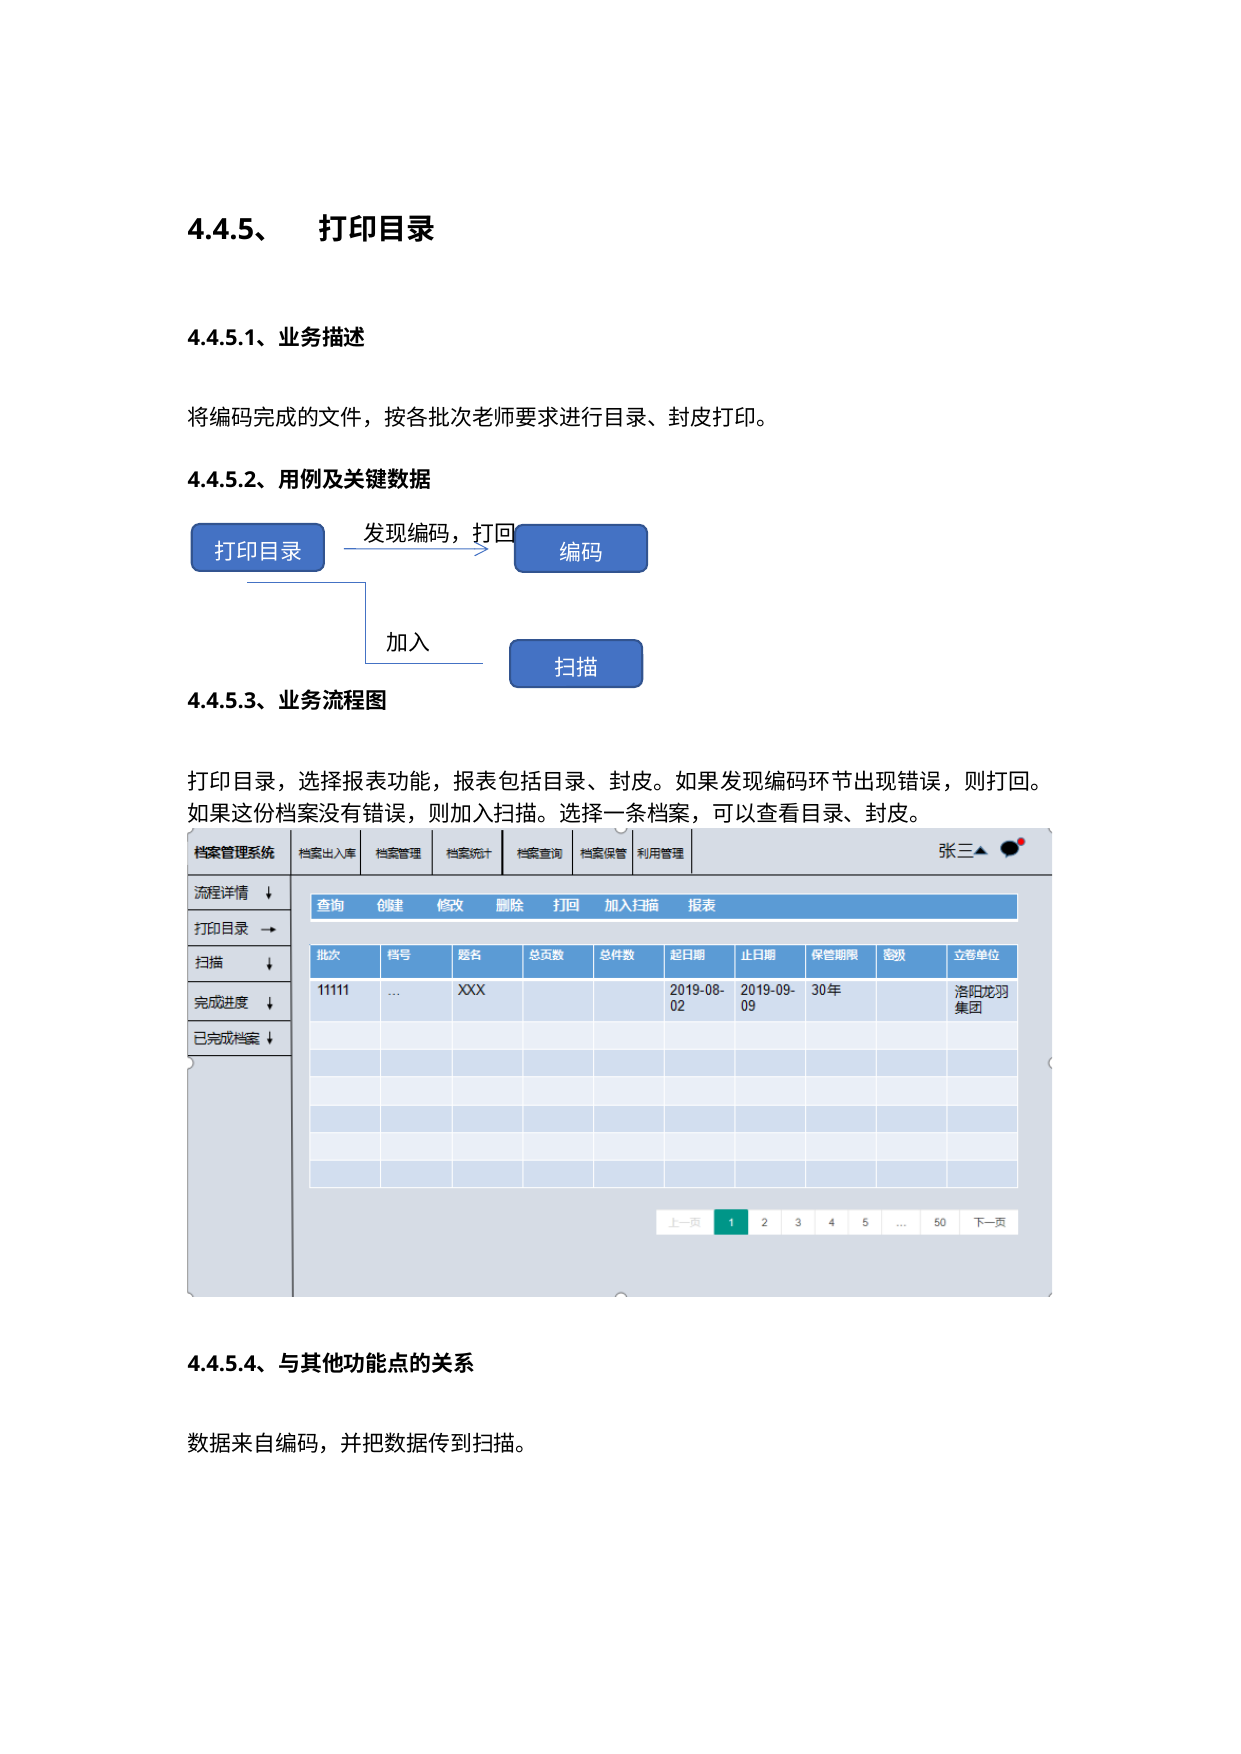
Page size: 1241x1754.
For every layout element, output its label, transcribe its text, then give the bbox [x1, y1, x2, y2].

subtitle 4.4.5.3、业务流程图 [187, 683, 1053, 716]
subtitle 4.4.5.4、与其他功能点的关系 [187, 1345, 1053, 1378]
text 将编码完成的文件，按各批次老师要求进行目录、封皮打印。 [187, 400, 1053, 432]
subtitle 4.4.5.2、用例及关键数据 [187, 462, 1053, 494]
subtitle 4.4.5.1、业务描述 [187, 319, 1053, 352]
text 数据来自编码，并把数据传到扫描。 [187, 1426, 1053, 1458]
picture [187, 828, 1053, 1297]
subtitle 打印目录 [187, 194, 1053, 259]
text 打印目录，选择报表功能，报表包括目录、封皮。如果发现编码环节出现错误，则打回。如果这份档案没有错误，则加入扫描。选择一条档案，可以查看目录、封皮。 [187, 763, 1053, 828]
